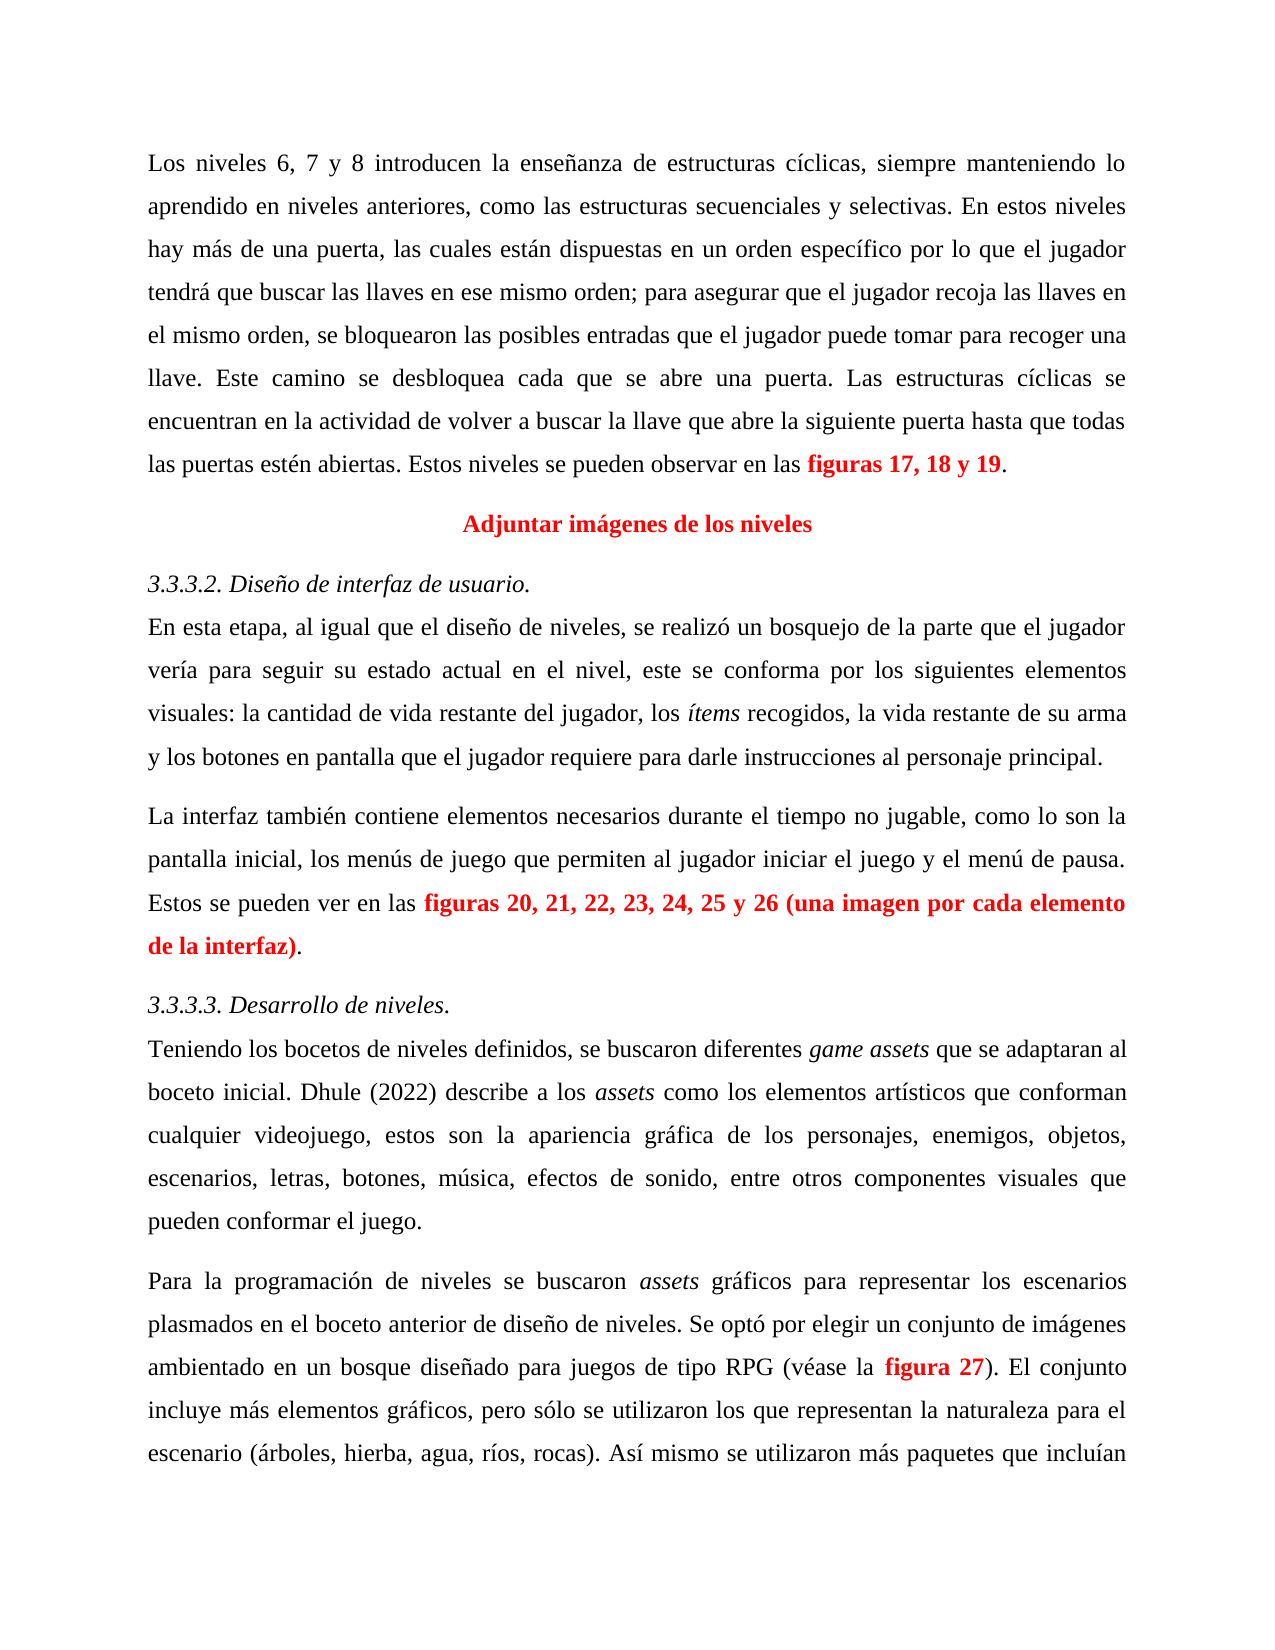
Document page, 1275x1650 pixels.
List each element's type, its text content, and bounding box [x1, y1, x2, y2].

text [148, 1266, 1127, 1467]
text En esta etapa, al igual que el diseño de niveles, se realizó un bosquejo de la parte que el jugador vería para seguir su estado actual en el nivel, este se conforma por los siguientes elementos visuales: la cantidad de vida restante del jugador, los ítems recogidos, la vida restante de su arma y los botones en pantalla que el jugador requiere para darle instrucciones al personaje principal. [148, 612, 1127, 770]
text Teniendo los bocetos de niveles definidos, se buscaron diferentes game assets que se adaptaran al boceto inicial. Dhule (2022) describe a los assets como los elementos artísticos que conforman cualquier videojuego, estos son la apariencia gráfica de los personajes, enemigos, objetos, escenarios, letras, botones, música, efectos de sonido, entre otros componentes visuales que pueden conformar el juego. [148, 1034, 1127, 1235]
subtitle 3.3.3.2. Diseño de interfaz de usuario. [148, 569, 1127, 598]
text Los niveles 6, 7 y 8 introducen la enseñanza de estructuras cíclicas, siempre manteniendo lo aprendido en niveles anteriores, como las estructuras secuenciales y selectivas. En estos niveles hay más de una puerta, las cuales están dispuestas en un orden específico por lo que el jugador tendrá que buscar las llaves en ese mismo orden; para asegurar que el jugador recoja las llaves en el mismo orden, se bloquearon las posibles entradas que el jugador puede tomar para recoger una llave. Este camino se desbloquea cada que se abre una puerta. Las estructuras cíclicas se encuentran en la actividad de volver a buscar la llave que abre la siguiente puerta hasta que todas las puertas estén abiertas. Estos niveles se pueden observar en las figuras 17, 18 y 19. [148, 148, 1127, 478]
text La interfaz también contiene elementos necesarios durante el tiempo no jugable, como lo son la pantalla inicial, los menús de juego que permiten al jugador iniciar el juego y el menú de pausa. Estos se pueden ver en las figuras 20, 21, 22, 23, 24, 25 y 26 (una imagen por cada elemento de la interfaz). [148, 801, 1127, 959]
subtitle 3.3.3.3. Desarrollo de niveles. [148, 991, 1127, 1019]
text Adjuntar imágenes de los niveles [148, 509, 1127, 538]
